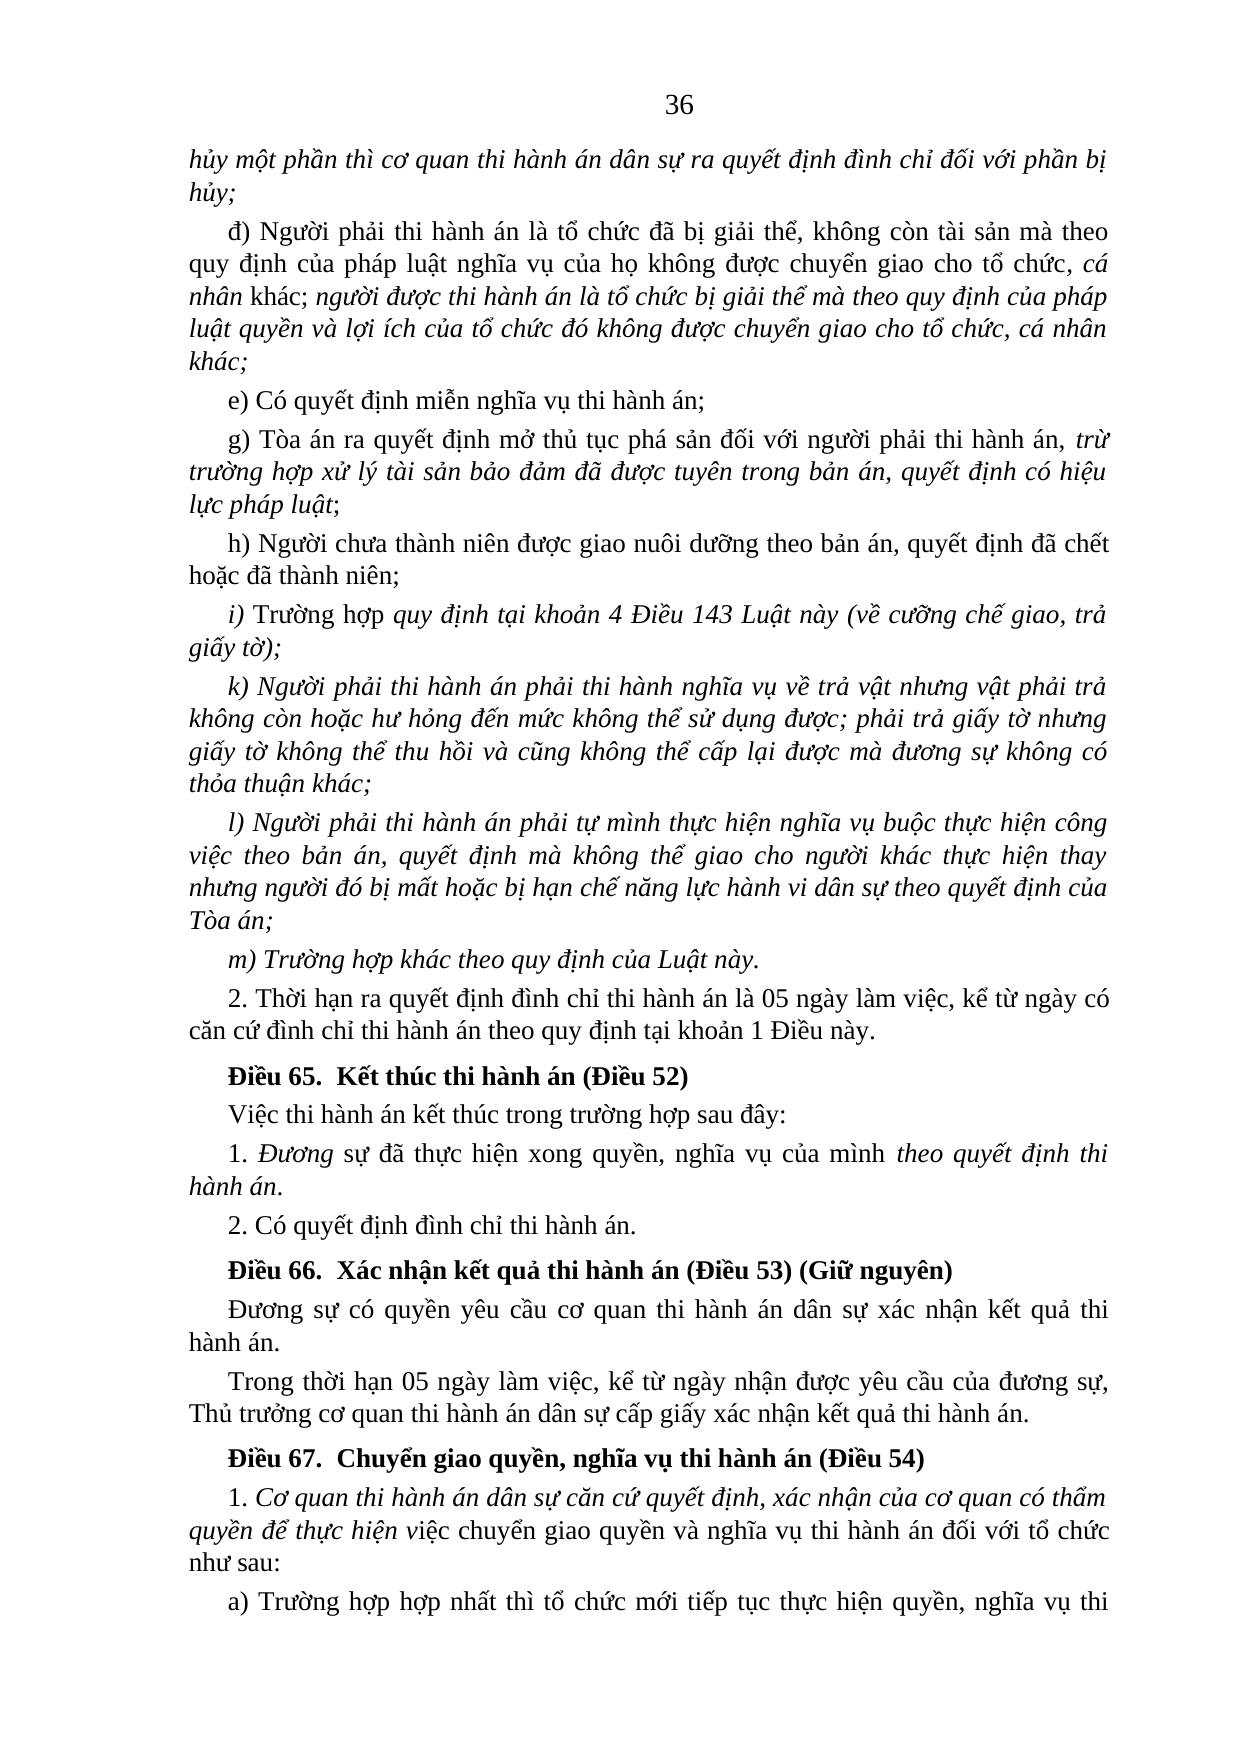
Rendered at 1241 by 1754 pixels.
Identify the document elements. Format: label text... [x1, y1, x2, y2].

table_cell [177, 1436, 1122, 1617]
table_cell Xác nhận kết quả thi hành án (Điều 53) (Giữ nguyên) Đương sự có quyền yêu cầu cơ quan thi hành án dân sự xác nhận kết quả thi hành án. Trong thời hạn 05 ngày làm việc, kể từ ngày nhận được yêu cầu của đương sự, Thủ trưởng cơ quan thi hành án dân sự cấp giấy xác nhận kết quả thi hành án. [177, 1248, 1122, 1436]
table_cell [177, 137, 1122, 1053]
table_cell Kết thúc thi hành án (Điều 52) Việc thi hành án kết thúc trong trường hợp sau đây: 1. Đương sự đã thực hiện xong quyền, nghĩa vụ của mình theo quyết định thi hành án. 2. Có quyết định đình chỉ thi hành án. [177, 1054, 1122, 1248]
